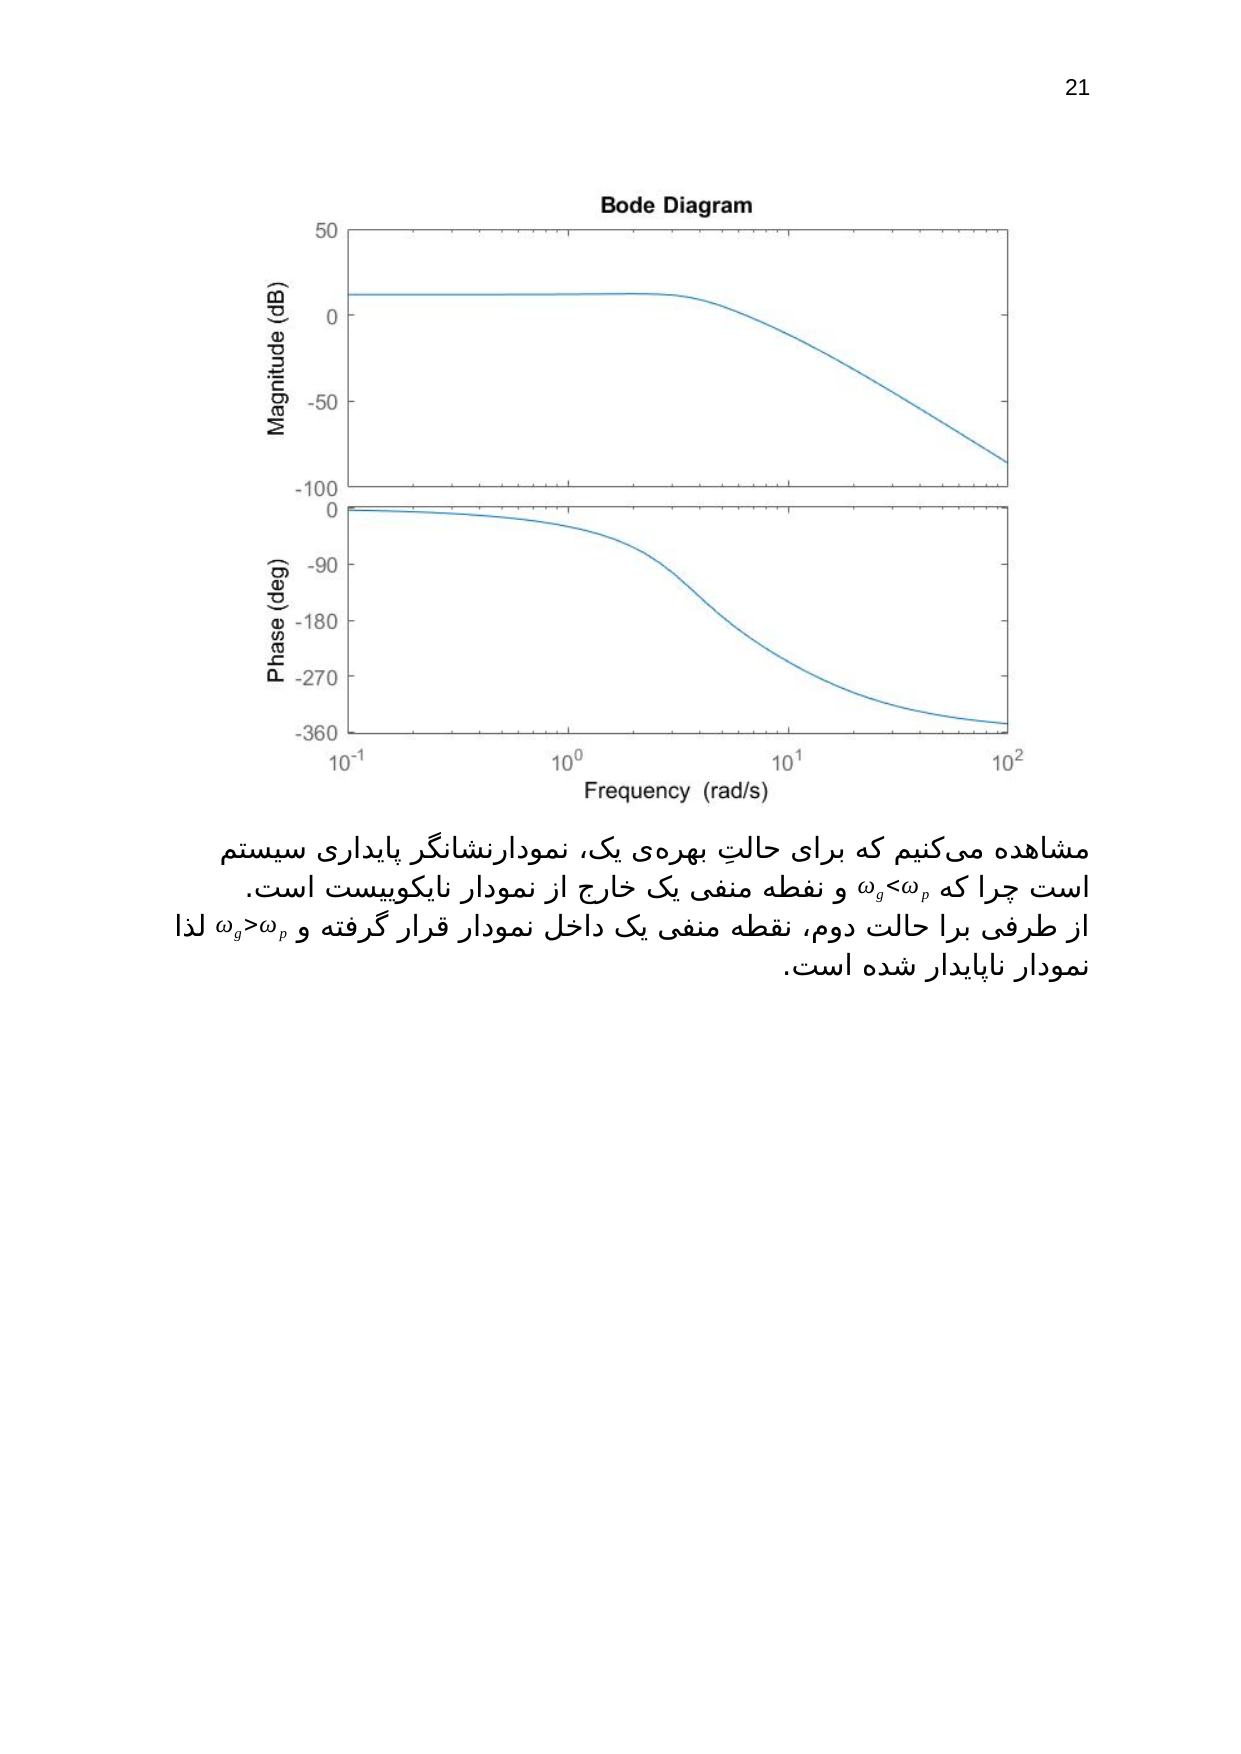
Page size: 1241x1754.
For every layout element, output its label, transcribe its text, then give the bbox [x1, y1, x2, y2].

picture [215, 150, 1090, 807]
text مشاهده می‌کنیم که برای حالتِ بهره‌ی یک، نمودارنشانگر پایداری سیستم است چرا که و نفطه منفی یک خارج از نمودار نایکوییست است. از طرفی برا حالت دوم، نقطه منفی یک داخل نمودار قرار گرفته و لذا نمودار ناپایدار شده است. [150, 831, 1090, 982]
